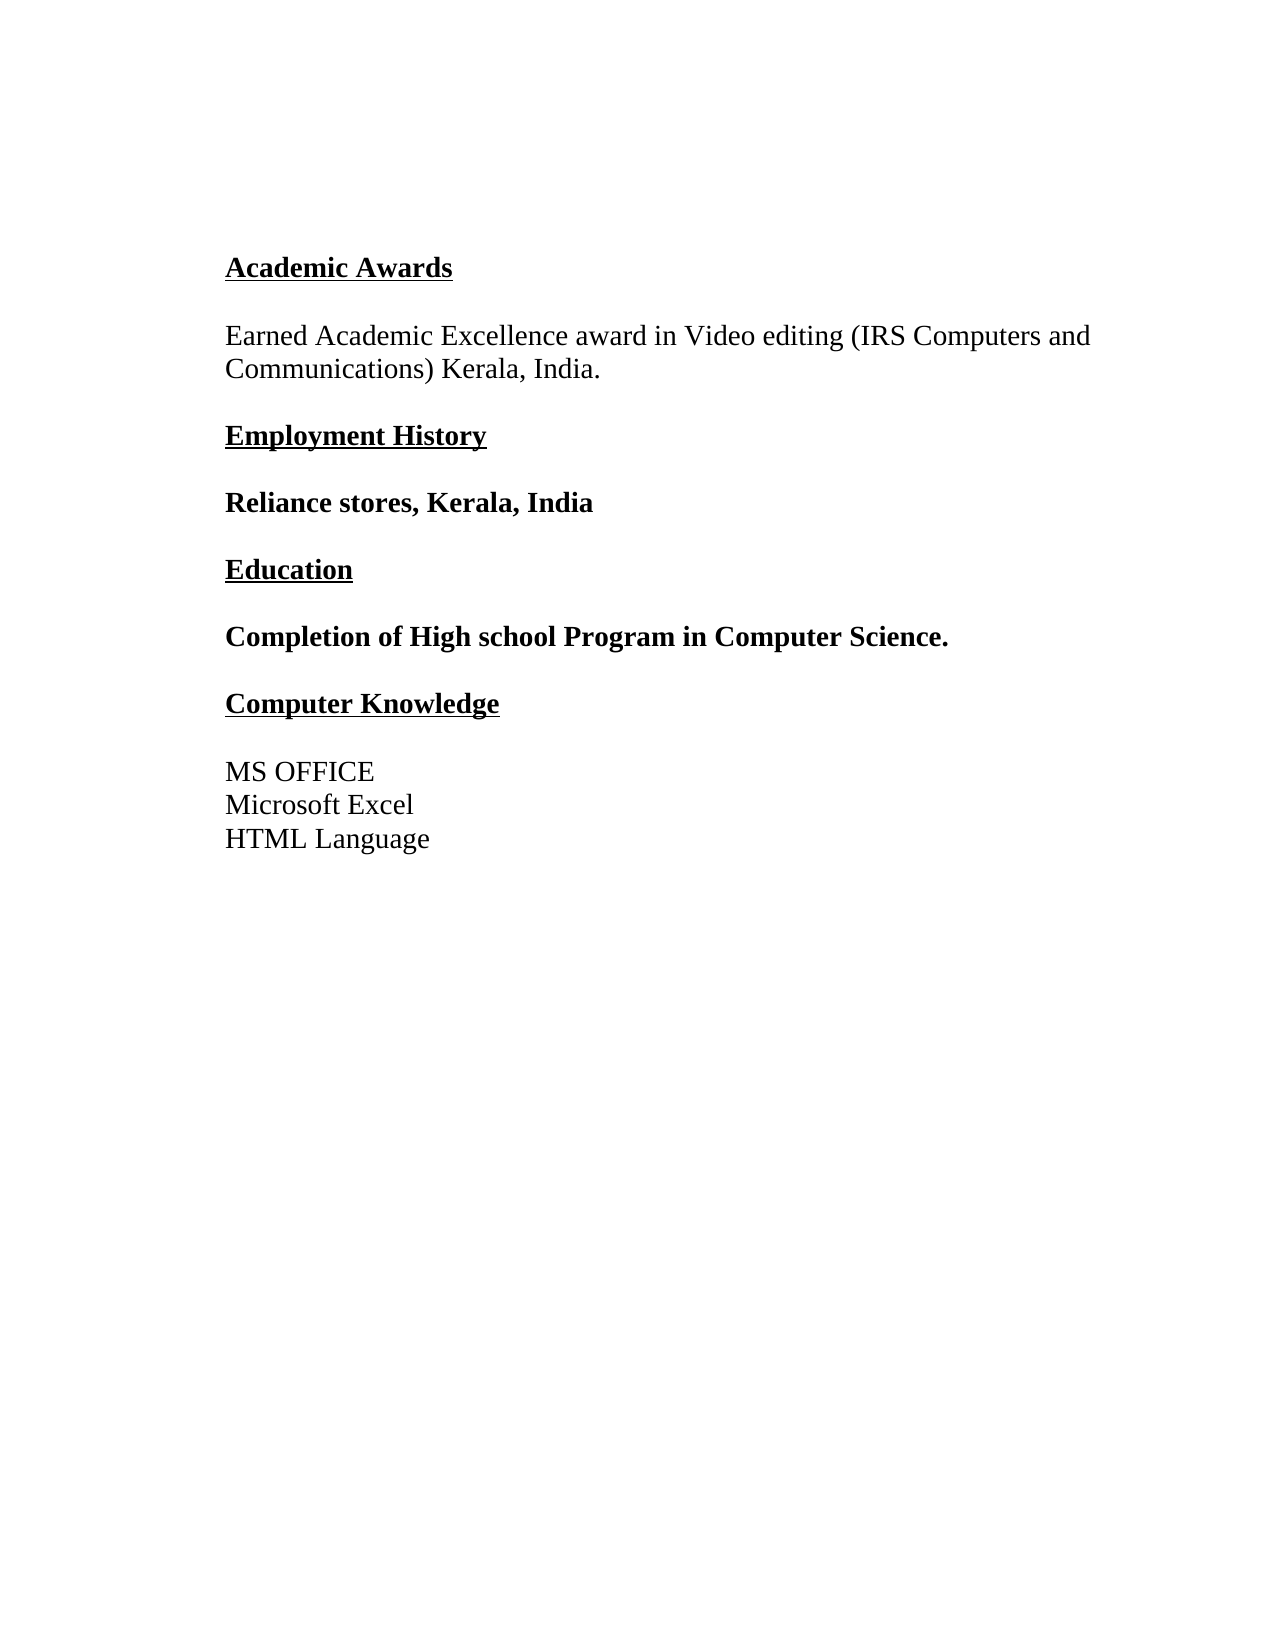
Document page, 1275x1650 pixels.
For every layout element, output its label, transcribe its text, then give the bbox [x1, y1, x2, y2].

list Microsoft Excel [225, 787, 1125, 821]
list Completion of High school Program in Computer Science. [225, 619, 1125, 653]
list MS OFFICE [225, 754, 1125, 787]
list HTML Language [225, 821, 1125, 854]
list Academic Awards [225, 251, 1125, 284]
list Earned Academic Excellence award in Video editing (IRS Computers and Communications) Kerala, India. [225, 318, 1125, 385]
list Education [225, 519, 1125, 586]
list Employment History [225, 418, 1125, 452]
list Computer Knowledge [225, 687, 1125, 720]
list Reliance stores, Kerala, India [225, 485, 1125, 519]
